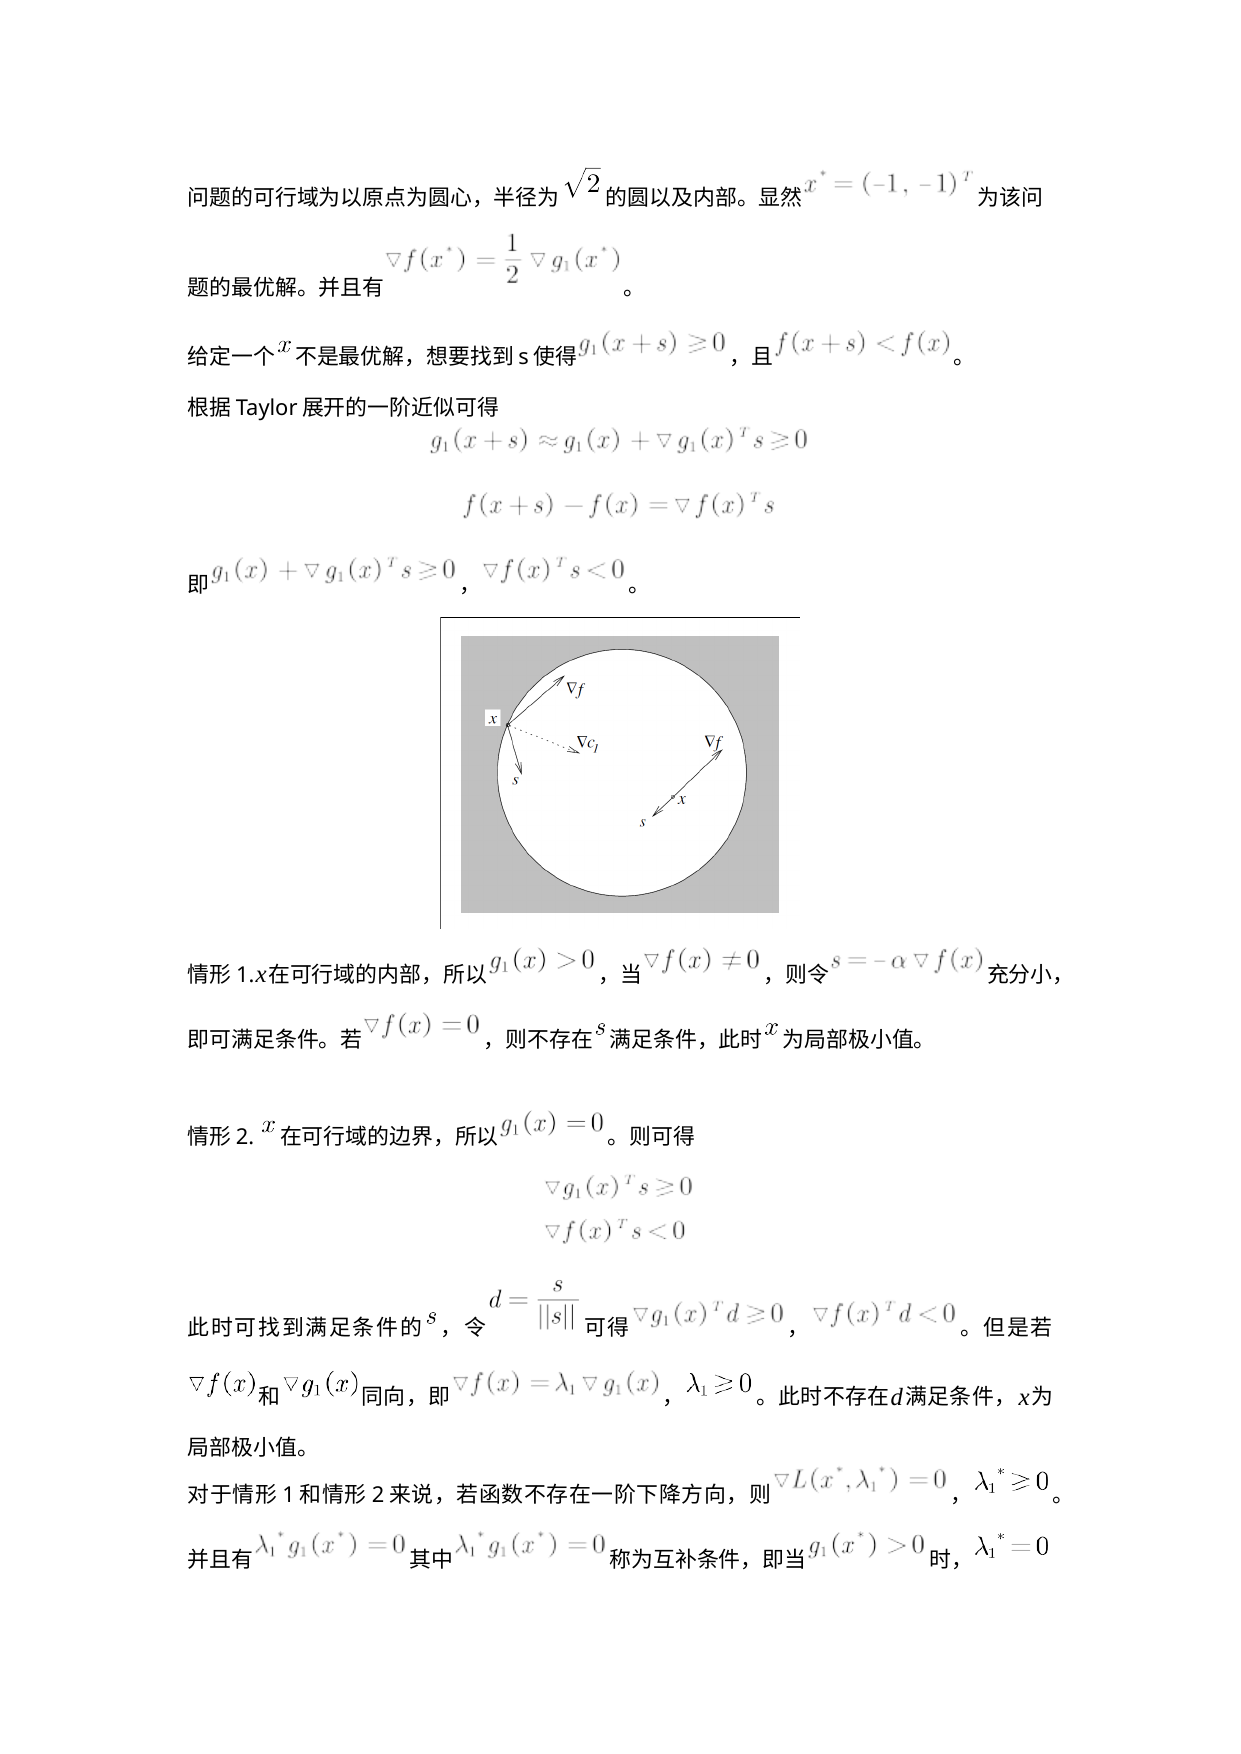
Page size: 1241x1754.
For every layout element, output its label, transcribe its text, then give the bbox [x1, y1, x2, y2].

text 问题的可行域为以原点为圆心，半径为的圆以及内部。显然为该问题的最优解。并且有。 [187, 162, 1053, 324]
text 根据Taylor展开的一阶近似可得 [187, 389, 1053, 422]
text 即，。 [187, 552, 1053, 617]
text 此时可找到满足条件的，令可得，。但是若和同向，即，。此时不存在满足条件，为局部极小值。 [187, 1267, 1053, 1462]
text 情形2. 在可行域的边界，所以。则可得 [187, 1104, 1053, 1169]
text 情形1.在可行域的内部，所以，当，则令充分小，即可满足条件。若，则不存在满足条件，此时为局部极小值。 [187, 942, 1053, 1072]
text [187, 1462, 1053, 1592]
text 给定一个不是最优解，想要找到s使得，且。 [187, 324, 1053, 389]
